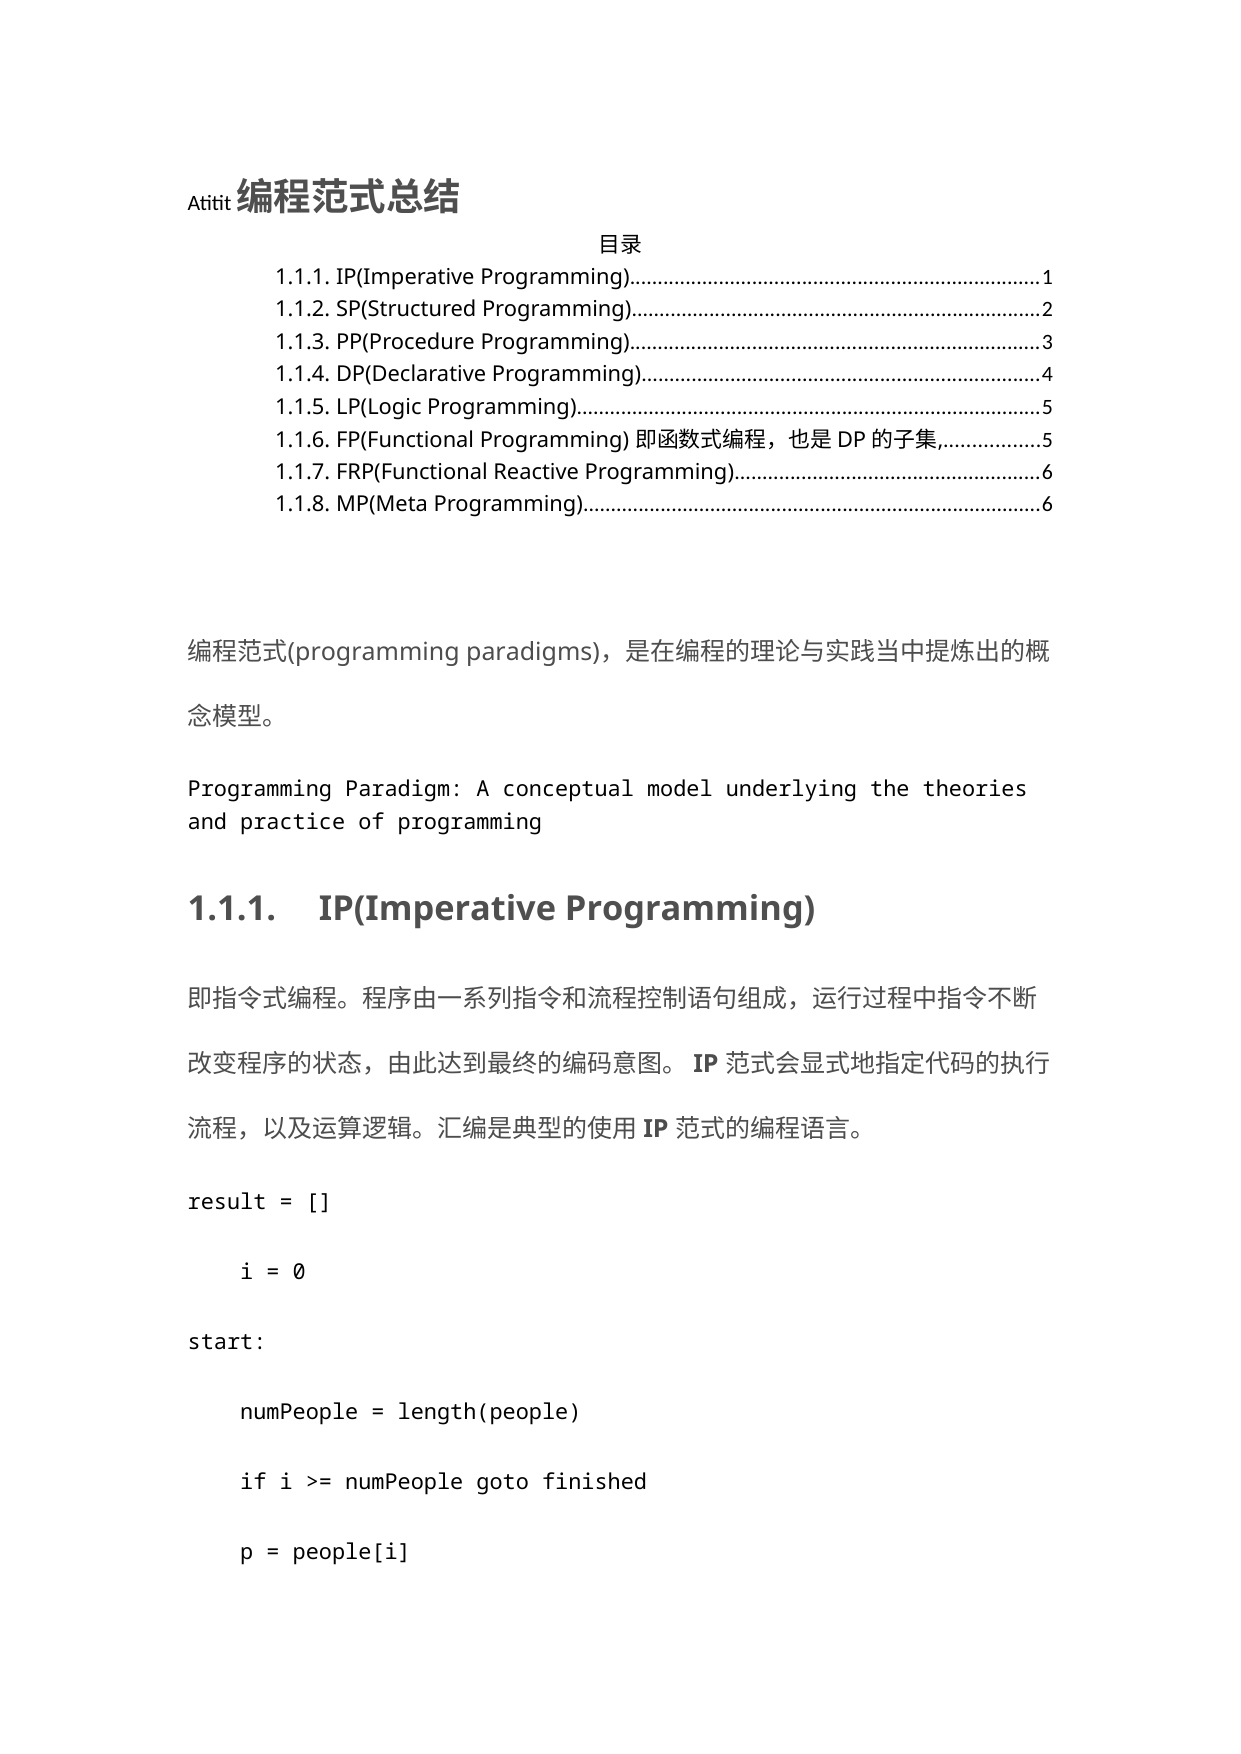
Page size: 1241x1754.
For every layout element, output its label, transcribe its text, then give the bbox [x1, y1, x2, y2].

text numPeople = length(people) [187, 1394, 1053, 1427]
text if i >= numPeople goto finished [187, 1464, 1053, 1497]
subtitle IP(Imperative Programming) [187, 874, 1053, 939]
text Programming Paradigm: A conceptual model underlying the theories and practice of programming [187, 772, 1053, 837]
text Atitit 编程范式总结 [187, 162, 1053, 227]
text start: [187, 1324, 1053, 1357]
text 即指令式编程。程序由一系列指令和流程控制语句组成，运行过程中指令不断改变程序的状态，由此达到最终的编码意图。 IP 范式会显式地指定代码的执行流程，以及运算逻辑。汇编是典型的使用 IP 范式的编程语言。 [187, 964, 1053, 1159]
text p = people[i] [187, 1534, 1053, 1567]
text 编程范式(programming paradigms)，是在编程的理论与实践当中提炼出的概念模型。 [187, 617, 1053, 747]
text result = [] [187, 1184, 1053, 1217]
text i = 0 [187, 1254, 1053, 1287]
